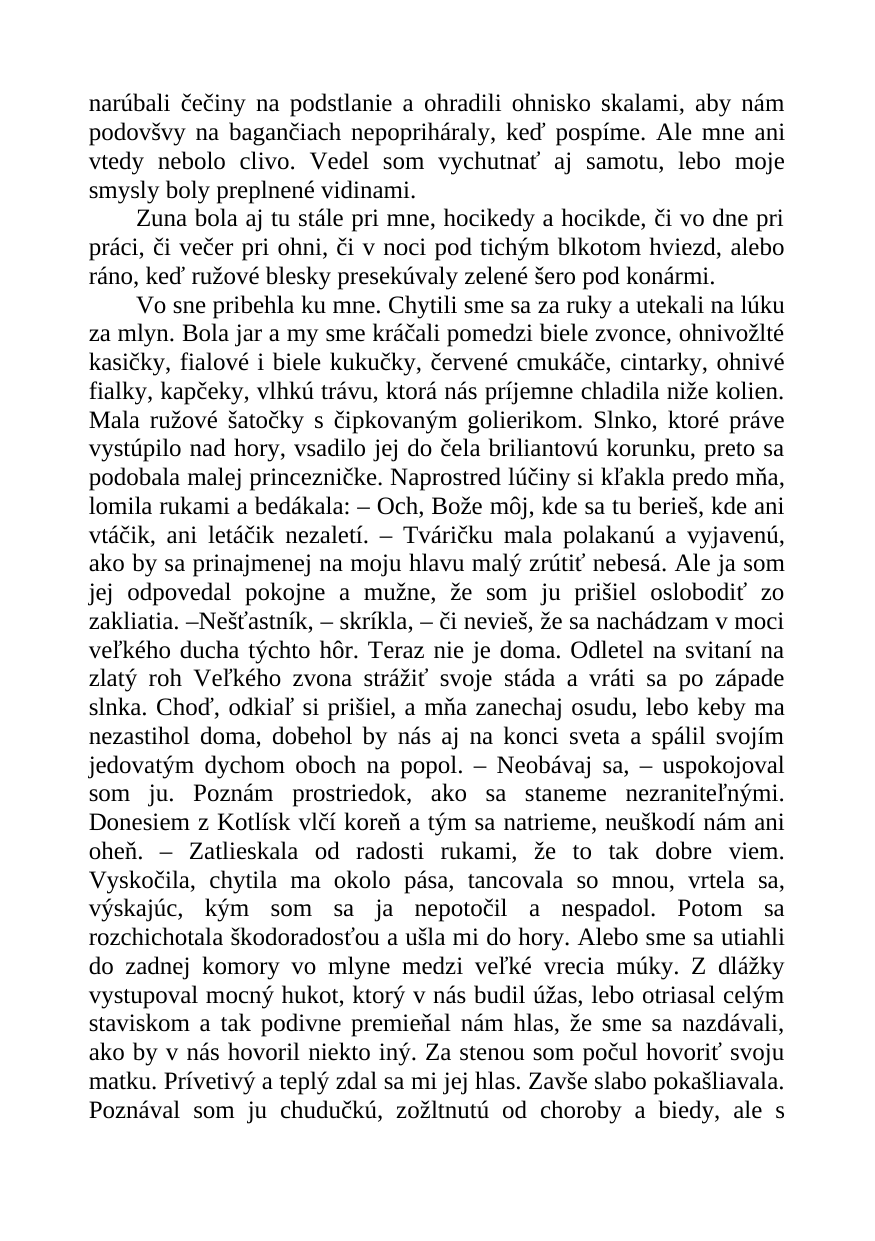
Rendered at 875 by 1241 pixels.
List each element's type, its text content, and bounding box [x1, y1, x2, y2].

text Zuna bola aj tu stále pri mne, hocikedy a hocikde, či vo dne pri práci, či večer pri ohni, či v noci pod tichým blkotom hviezd, alebo ráno, keď ružové blesky presekúvaly zelené šero pod konármi. [88, 203, 786, 290]
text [88, 88, 786, 203]
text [88, 290, 786, 1123]
